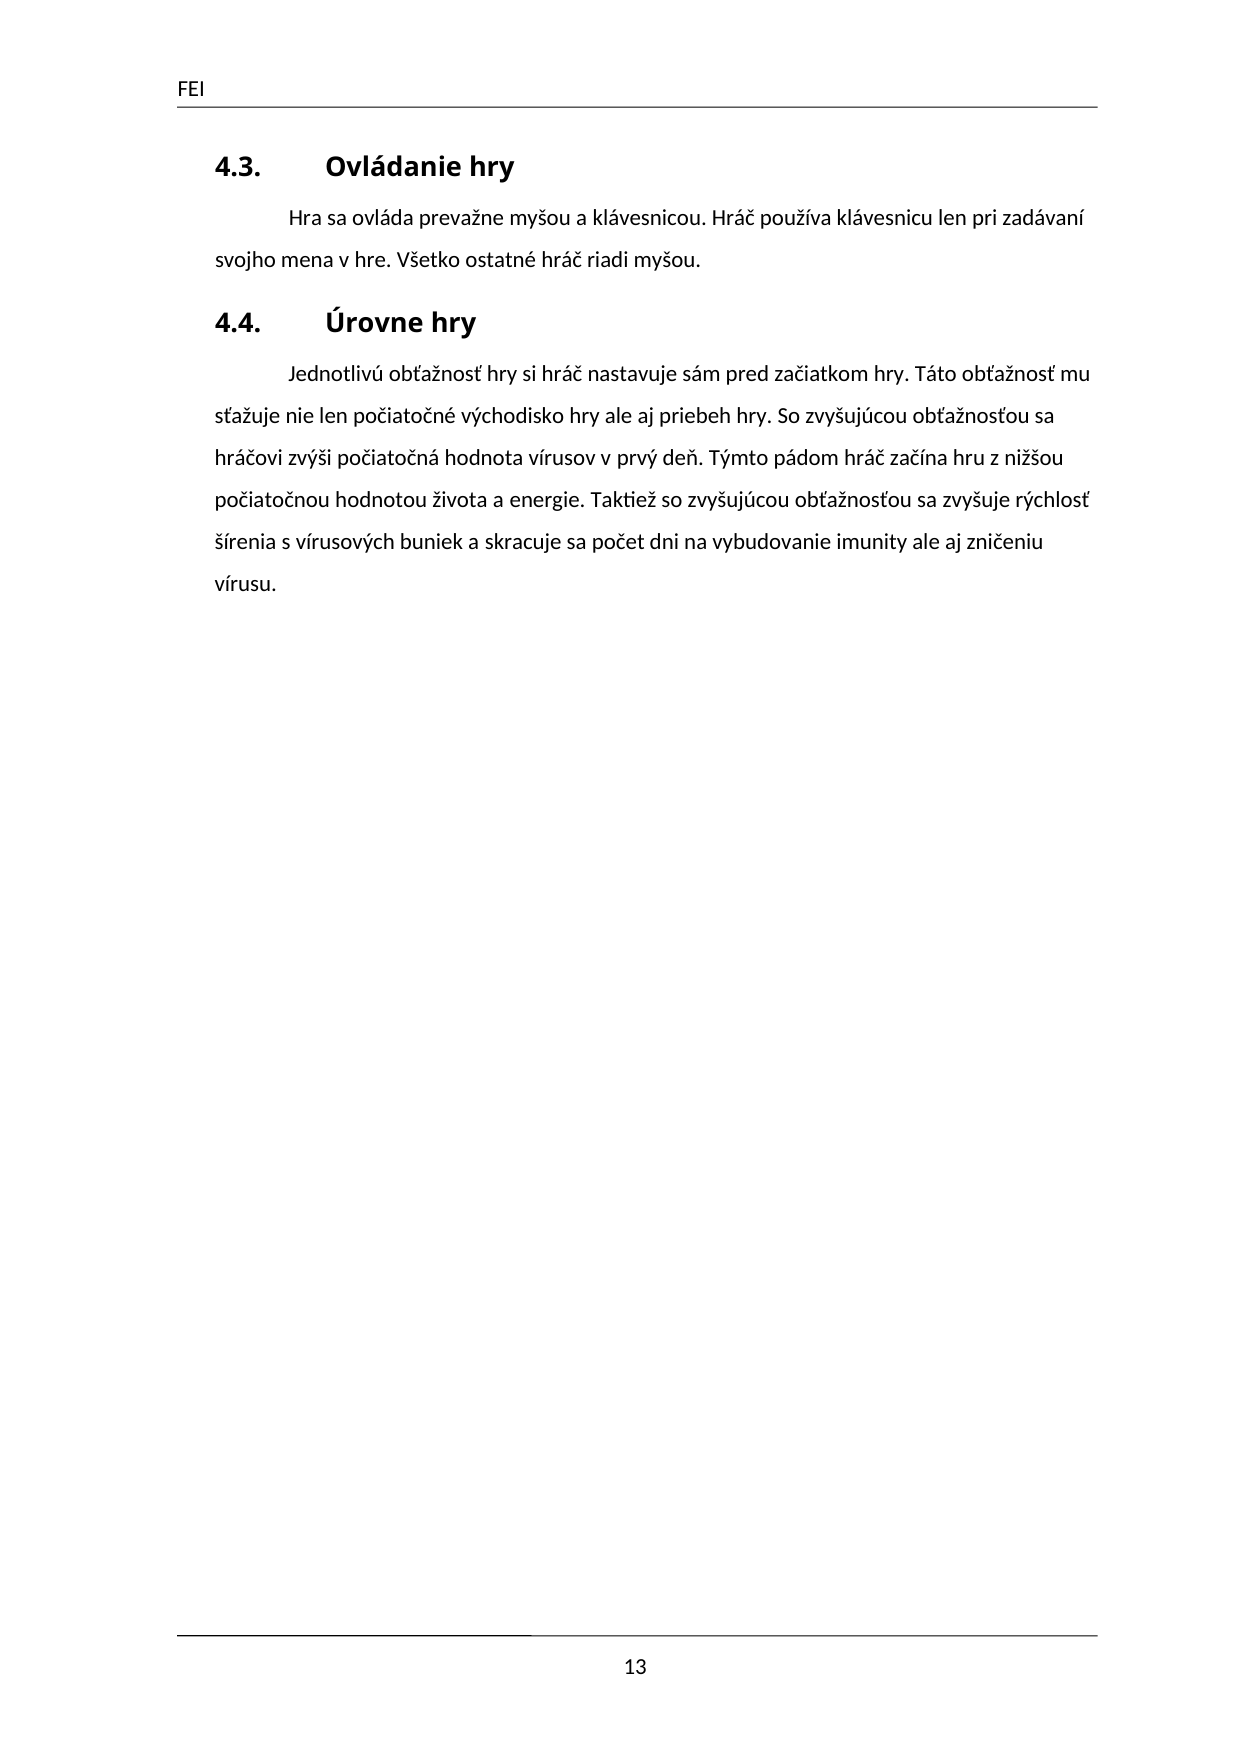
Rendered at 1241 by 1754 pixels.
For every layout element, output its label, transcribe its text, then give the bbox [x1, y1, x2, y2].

text Hra sa ovláda prevažne myšou a klávesnicou. Hráč používa klávesnicu len pri zadávaní svojho mena v hre. Všetko ostatné hráč riadi myšou. [215, 203, 1092, 273]
text Ovládanie hry [215, 148, 1092, 184]
text Jednotlivú obťažnosť hry si hráč nastavuje sám pred začiatkom hry. Táto obťažnosť mu sťažuje nie len počiatočné východisko hry ale aj priebeh hry. So zvyšujúcou obťažnosťou sa hráčovi zvýši počiatočná hodnota vírusov v prvý deň. Týmto pádom hráč začína hru z nižšou počiatočnou hodnotou života a energie. Taktiež so zvyšujúcou obťažnosťou sa zvyšuje rýchlosť šírenia s vírusových buniek a skracuje sa počet dni na vybudovanie imunity ale aj zničeniu vírusu. [214, 359, 1092, 597]
text Úrovne hry [215, 304, 1092, 341]
